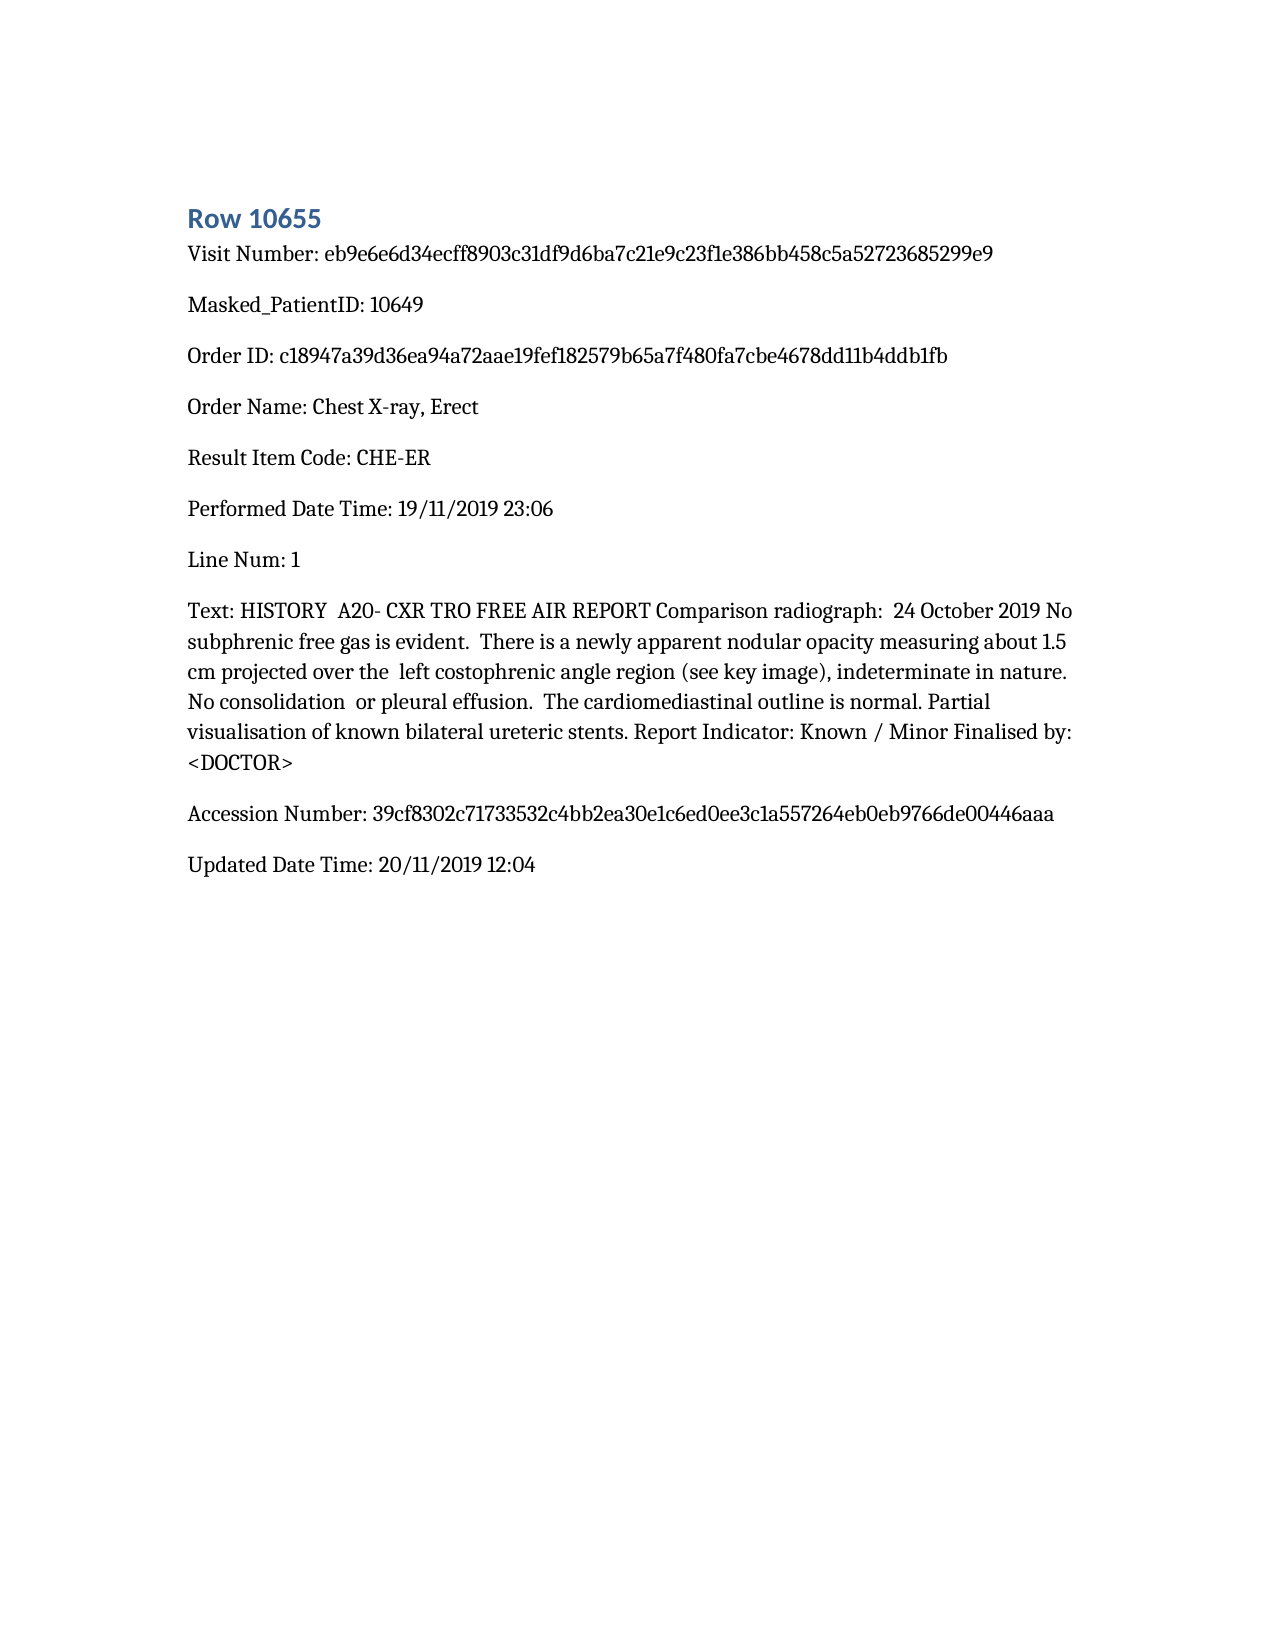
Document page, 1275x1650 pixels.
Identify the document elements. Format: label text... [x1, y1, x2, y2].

text Performed Date Time: 19/11/2019 23:06 [187, 496, 1087, 522]
text Visit Number: eb9e6e6d34ecff8903c31df9d6ba7c21e9c23f1e386bb458c5a52723685299e9 [187, 241, 1087, 267]
text Result Item Code: CHE-ER [187, 445, 1087, 471]
subtitle Row 10655 [187, 200, 1087, 236]
text Text: HISTORY A20- CXR TRO FREE AIR REPORT Comparison radiograph: 24 October 2019 No subphrenic free gas is evident. There is a newly apparent nodular opacity measuring about 1.5 cm projected over the left costophrenic angle region (see key image), indeterminate in nature. No consolidation or pleural effusion. The cardiomediastinal outline is normal. Partial visualisation of known bilateral ureteric stents. Report Indicator: Known / Minor Finalised by: <DOCTOR> [187, 598, 1087, 776]
text Line Num: 1 [187, 547, 1087, 573]
text Order ID: c18947a39d36ea94a72aae19fef182579b65a7f480fa7cbe4678dd11b4ddb1fb [187, 343, 1087, 369]
text Order Name: Chest X-ray, Erect [187, 394, 1087, 420]
text Updated Date Time: 20/11/2019 12:04 [187, 851, 1087, 878]
text Masked_PatientID: 10649 [187, 292, 1087, 318]
text Accession Number: 39cf8302c71733532c4bb2ea30e1c6ed0ee3c1a557264eb0eb9766de00446aaa [187, 800, 1087, 827]
